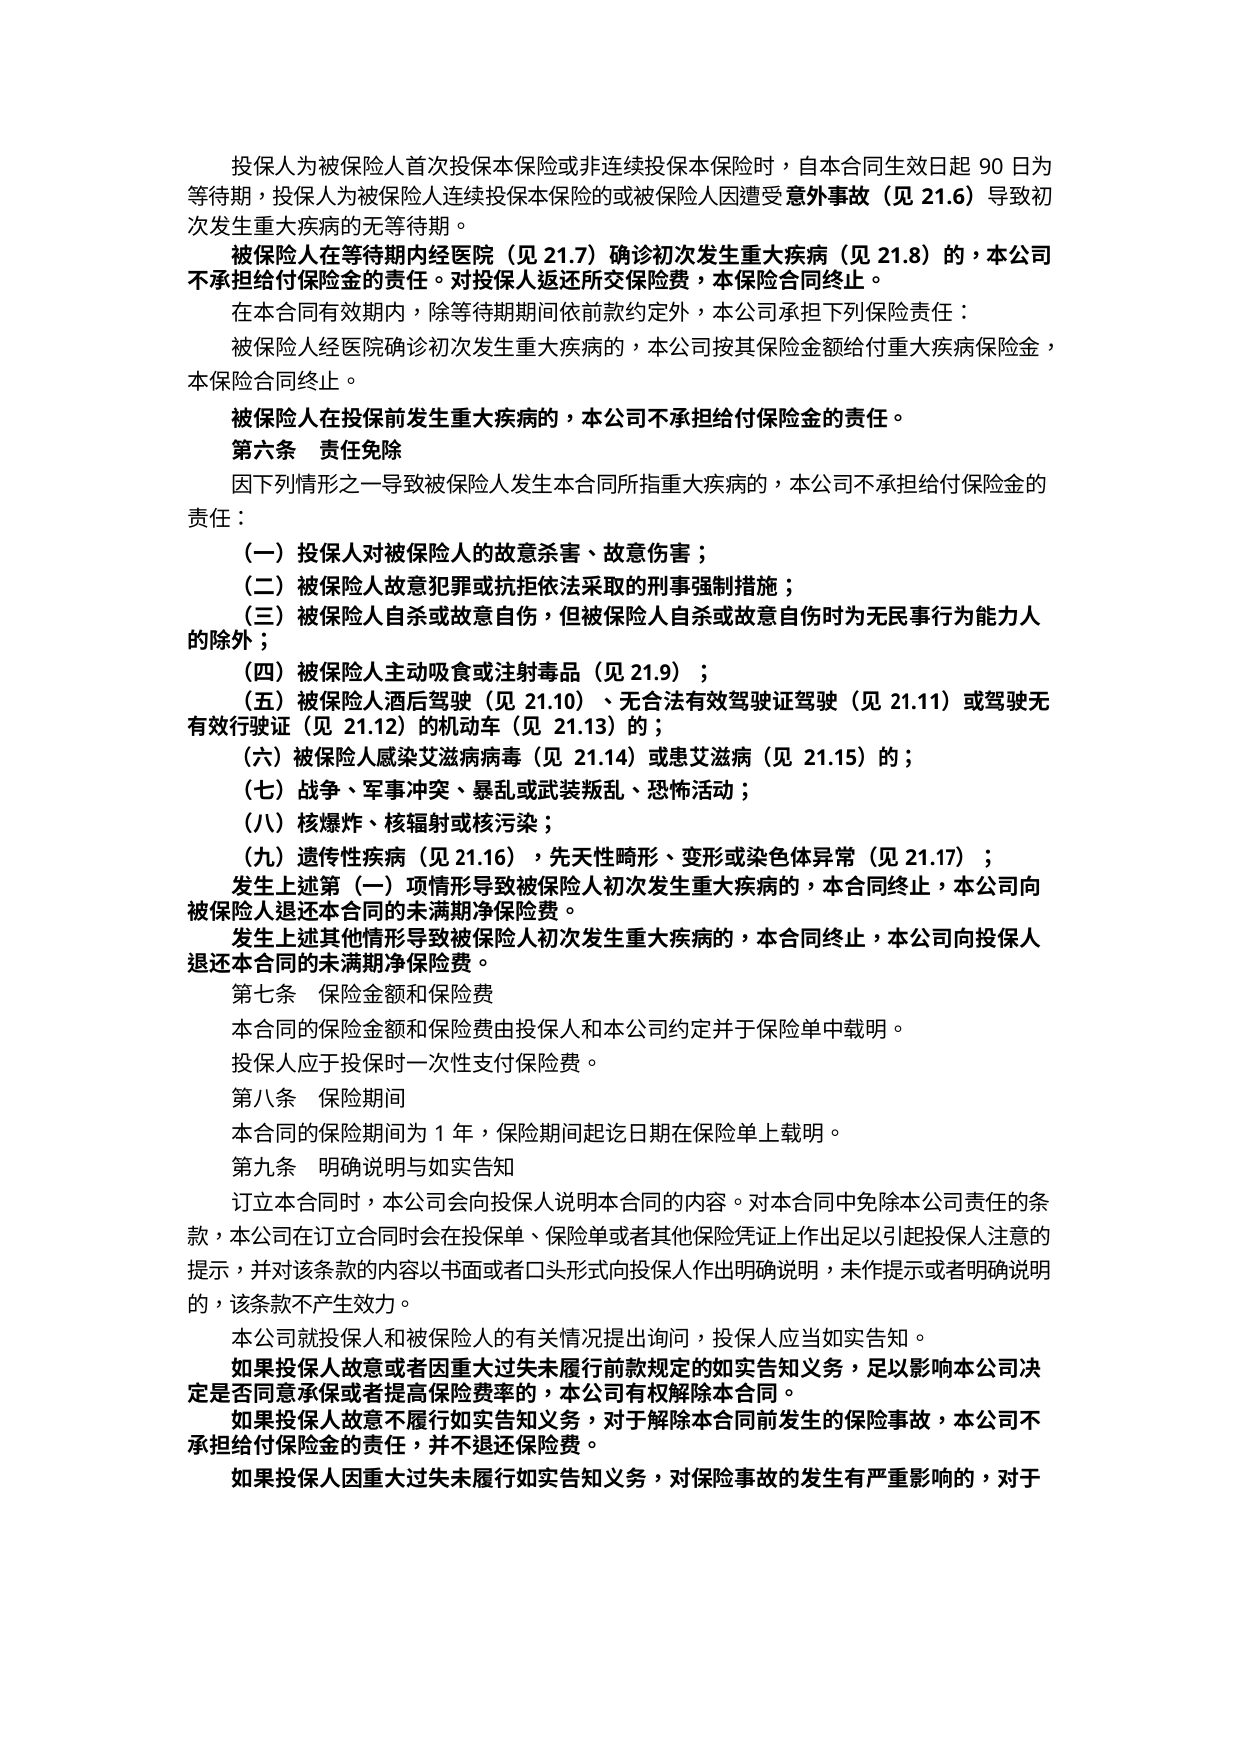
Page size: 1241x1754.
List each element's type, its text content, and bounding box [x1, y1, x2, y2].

text （三）被保险人自杀或故意自伤，但被保险人自杀或故意自伤时为无民事行为能力人的除外； [187, 603, 1053, 655]
text 因下列情形之一导致被保险人发生本合同所指重大疾病的，本公司不承担给付保险金的责任： [187, 469, 1053, 533]
text 第六条 责任免除 [231, 435, 1076, 464]
text 本合同的保险期间为 1 年，保险期间起讫日期在保险单上载明。 [231, 1118, 1076, 1148]
text 发生上述其他情形导致被保险人初次发生重大疾病的，本合同终止，本公司向投保人退还本合同的未满期净保险费。 [187, 926, 1053, 977]
text 如果投保人因重大过失未履行如实告知义务，对保险事故的发生有严重影响的，对于 [231, 1459, 1076, 1493]
text 被保险人经医院确诊初次发生重大疾病的，本公司按其保险金额给付重大疾病保险金， 本保险合同终止。 [187, 332, 1064, 396]
text 本合同的保险金额和保险费由投保人和本公司约定并于保险单中载明。投保人应于投保时一次性支付保险费。 [231, 1014, 910, 1078]
text （二）被保险人故意犯罪或抗拒依法采取的刑事强制措施； [231, 568, 1076, 601]
text （九）遗传性疾病（见 21.16），先天性畸形、变形或染色体异常（见 21.17）； [231, 838, 1076, 872]
subtitle 如果投保人故意或者因重大过失未履行前款规定的如实告知义务，足以影响本公司决定是否同意承保或者提高保险费率的，本公司有权解除本合同。 [187, 1356, 1053, 1408]
text 在本合同有效期内，除等待期期间依前款约定外，本公司承担下列保险责任： [231, 297, 1076, 327]
text （七）战争、军事冲突、暴乱或武装叛乱、恐怖活动； [231, 772, 1076, 805]
text 如果投保人故意不履行如实告知义务，对于解除本合同前发生的保险事故，本公司不承担给付保险金的责任，并不退还保险费。 [187, 1408, 1053, 1459]
text 订立本合同时，本公司会向投保人说明本合同的内容。对本合同中免除本公司责任的条款，本公司在订立合同时会在投保单、保险单或者其他保险凭证上作出足以引起投保人注意的提示，并对该条款的内容以书面或者口头形式向投保人作出明确说明，未作提示或者明确说明的，该条款不产生效力。 [187, 1187, 1053, 1319]
text （四）被保险人主动吸食或注射毒品（见 21.9）； [231, 655, 1076, 686]
subtitle 被保险人在投保前发生重大疾病的，本公司不承担给付保险金的责任。 [231, 401, 1076, 433]
text 第七条 保险金额和保险费 [231, 979, 1076, 1009]
text 第八条 保险期间 [231, 1083, 1076, 1113]
subtitle 被保险人在等待期内经医院（见 21.7）确诊初次发生重大疾病（见 21.8）的，本公司不承担给付保险金的责任。对投保人返还所交保险费，本保险合同终止。 [187, 243, 1060, 295]
text 发生上述第（一）项情形导致被保险人初次发生重大疾病的，本合同终止，本公司向被保险人退还本合同的未满期净保险费。 [187, 874, 1053, 926]
text （五）被保险人酒后驾驶（见 21.10）、无合法有效驾驶证驾驶（见 21.11）或驾驶无有效行驶证（见 21.12）的机动车（见 21.13）的； [187, 689, 1053, 740]
text 第九条 明确说明与如实告知 [231, 1152, 1076, 1182]
subtitle （一）投保人对被保险人的故意杀害、故意伤害； [231, 538, 1076, 568]
text 投保人为被保险人首次投保本保险或非连续投保本保险时，自本合同生效日起 90 日为等待期，投保人为被保险人连续投保本保险的或被保险人因遭受意外事故（见 21.6）导致初次发生重大疾病的无等待期。 [187, 151, 1053, 241]
text 本公司就投保人和被保险人的有关情况提出询问，投保人应当如实告知。 [231, 1324, 1076, 1352]
text （八）核爆炸、核辐射或核污染； [231, 805, 1076, 838]
text （六）被保险人感染艾滋病病毒（见 21.14）或患艾滋病（见 21.15）的； [231, 740, 1076, 772]
